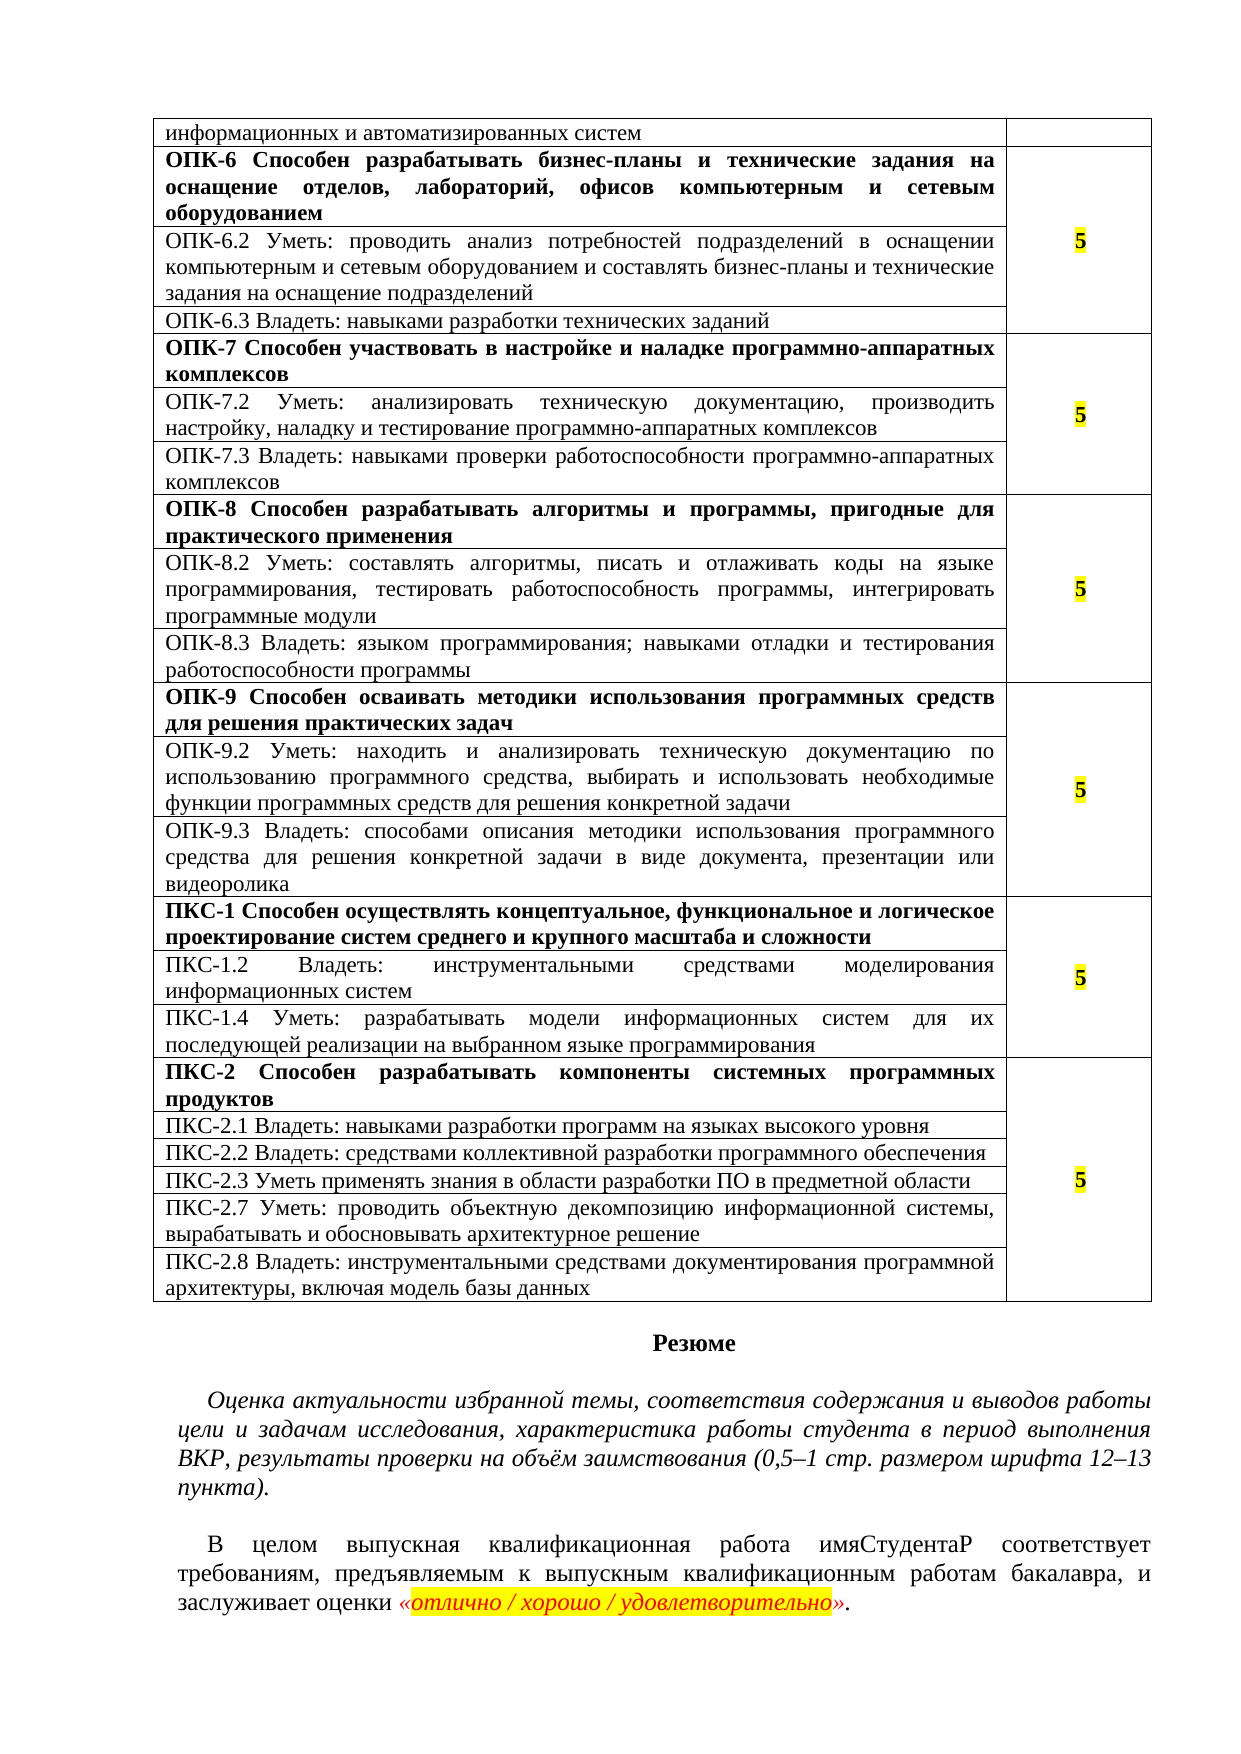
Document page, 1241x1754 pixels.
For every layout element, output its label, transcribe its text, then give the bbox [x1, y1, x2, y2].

table_cell 5 [1007, 683, 1151, 896]
table_cell 5 [1007, 1058, 1151, 1301]
table_cell ПКС-1.2 Владеть: инструментальными средствами моделирования информационных систем [154, 951, 1006, 1003]
text В целом выпускная квалификационная работа имяСтудентаР соответствует требованиям, предъявляемым к выпускным квалификационным работам бакалавра, и заслуживает оценки «отлично / хорошо / удовлетворительно». [177, 1529, 1152, 1616]
table_cell ПКС-2.7 Уметь: проводить объектную декомпозицию информационной системы, вырабатывать и обосновывать архитектурное решение [154, 1194, 1006, 1247]
table_cell ОПК-6.2 Уметь: проводить анализ потребностей подразделений в оснащении компьютерным и сетевым оборудованием и составлять бизнес-планы и технические задания на оснащение подразделений [154, 227, 1006, 306]
table_cell ОПК-6.3 Владеть: навыками разработки технических заданий [154, 307, 1006, 333]
table_cell ОПК-7.3 Владеть: навыками проверки работоспособности программно-аппаратных комплексов [154, 442, 1006, 494]
table_cell ОПК-6 Способен разрабатывать бизнес-планы и технические задания на оснащение отделов, лабораторий, офисов компьютерным и сетевым оборудованием [154, 147, 1006, 226]
table_cell ПКС-1 Способен осуществлять концептуальное, функциональное и логическое проектирование систем среднего и крупного масштаба и сложности [154, 897, 1006, 950]
table_cell ОПК-8.3 Владеть: языком программирования; навыками отладки и тестирования работоспособности программы [154, 629, 1006, 682]
table_cell 5 [1007, 334, 1151, 494]
table_cell 5 [1007, 147, 1151, 333]
table_cell 5 [1007, 495, 1151, 682]
table_cell ОПК-8 Способен разрабатывать алгоритмы и программы, пригодные для практического применения [154, 495, 1006, 548]
table_cell ПКС-2.1 Владеть: навыками разработки программ на языках высокого уровня [154, 1112, 1006, 1138]
text Резюме [177, 1328, 1152, 1357]
table_cell ПКС-2 Способен разрабатывать компоненты системных программных продуктов [154, 1058, 1006, 1111]
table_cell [154, 119, 1006, 146]
table_cell ОПК-7 Способен участвовать в настройке и наладке программно-аппаратных комплексов [154, 334, 1006, 387]
table_cell ПКС-2.3 Уметь применять знания в области разработки ПО в предметной области [154, 1167, 1006, 1193]
table_cell ПКС-2.2 Владеть: средствами коллективной разработки программного обеспечения [154, 1139, 1006, 1166]
table_cell ОПК-9.3 Владеть: способами описания методики использования программного средства для решения конкретной задачи в виде документа, презентации или видеоролика [154, 817, 1006, 896]
table_cell ОПК-9 Способен осваивать методики использования программных средств для решения практических задач [154, 683, 1006, 736]
table_cell 5 [1007, 897, 1151, 1057]
text Оценка актуальности избранной темы, соответствия содержания и выводов работы цели и задачам исследования, характеристика работы студента в период выполнения ВКР, результаты проверки на объём заимствования (0,5–1 стр. размером шрифта 12–13 пункта). [177, 1386, 1152, 1501]
table_cell ОПК-8.2 Уметь: составлять алгоритмы, писать и отлаживать коды на языке программирования, тестировать работоспособность программы, интегрировать программные модули [154, 549, 1006, 628]
table_cell ОПК-9.2 Уметь: находить и анализировать техническую документацию по использованию программного средства, выбирать и использовать необходимые функции программных средств для решения конкретной задачи [154, 737, 1006, 816]
table_cell ПКС-1.4 Уметь: разрабатывать модели информационных систем для их последующей реализации на выбранном языке программирования [154, 1005, 1006, 1057]
table_cell ПКС-2.8 Владеть: инструментальными средствами документирования программной архитектуры, включая модель базы данных [154, 1248, 1006, 1301]
table_cell ОПК-7.2 Уметь: анализировать техническую документацию, производить настройку, наладку и тестирование программно-аппаратных комплексов [154, 388, 1006, 441]
